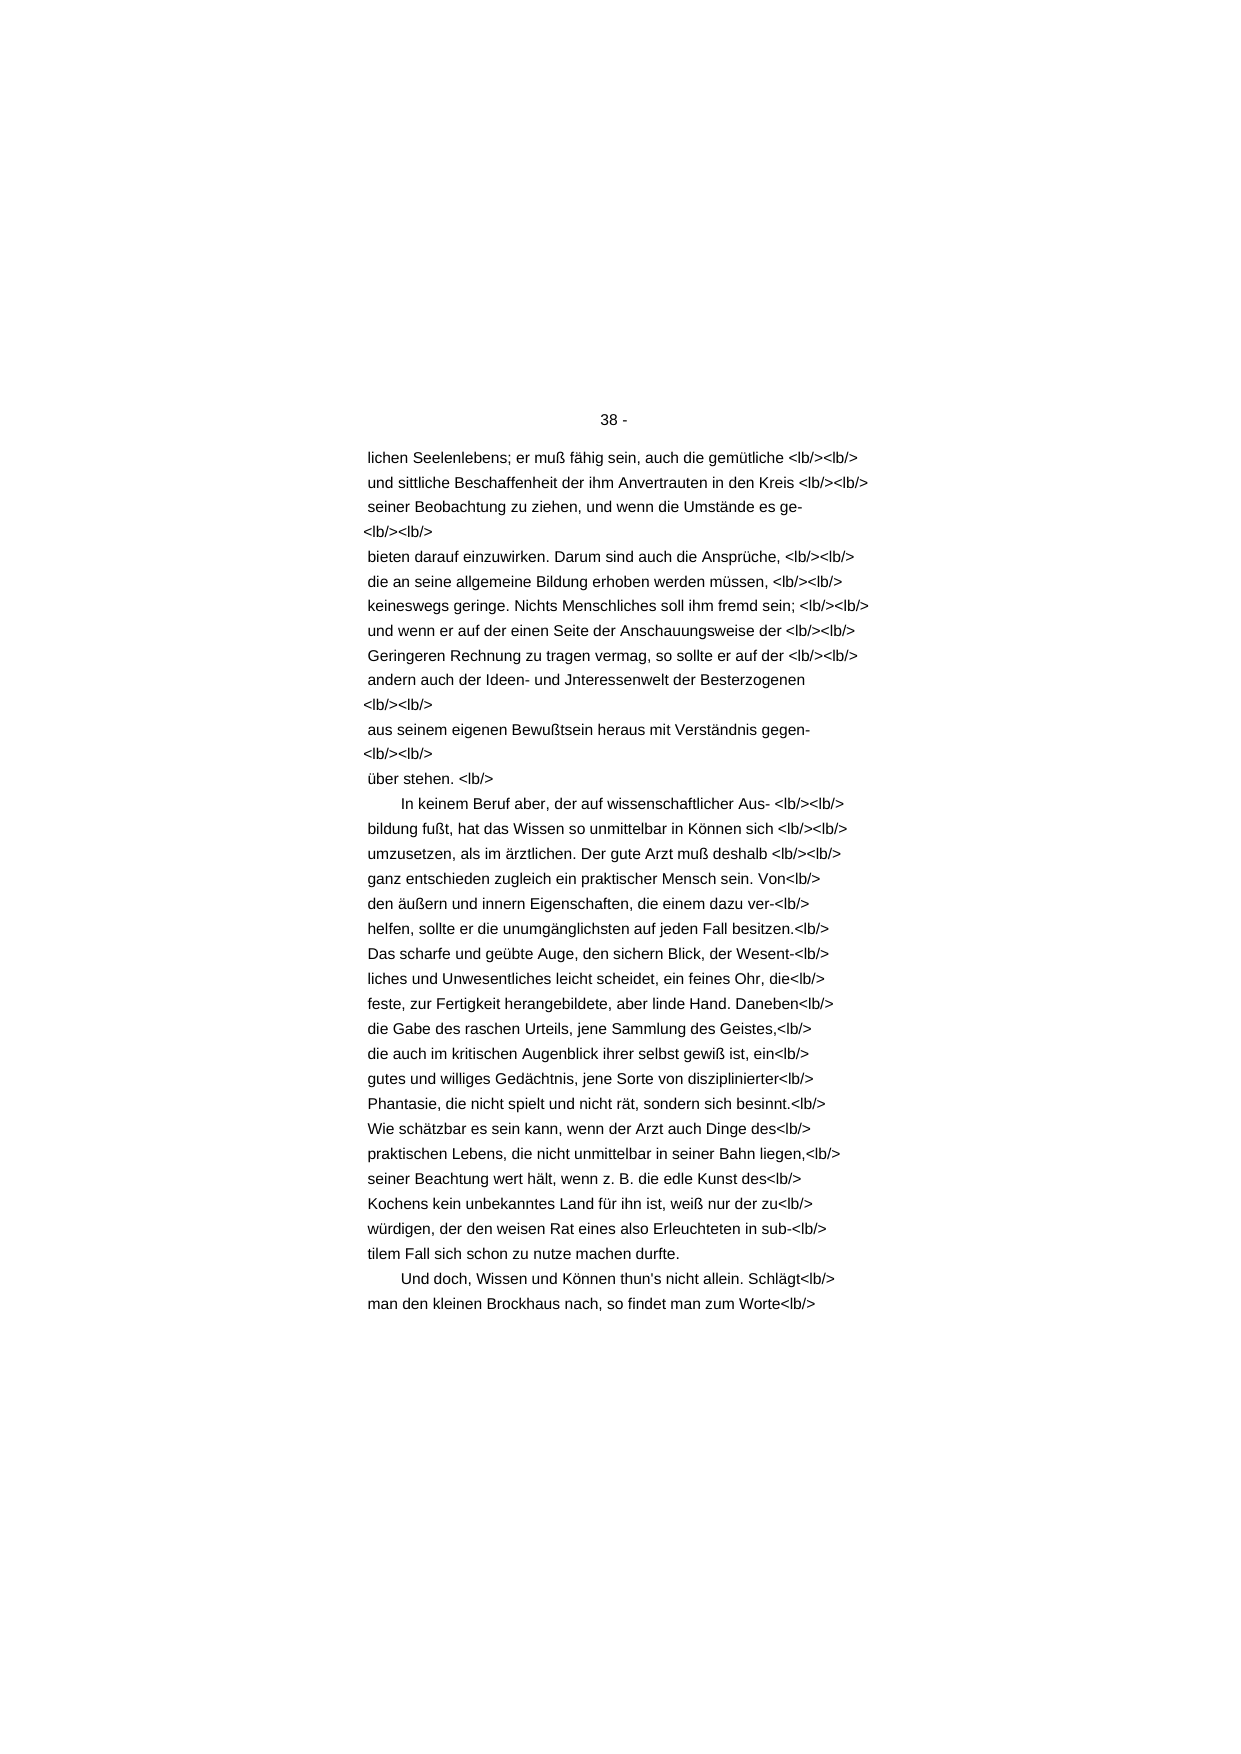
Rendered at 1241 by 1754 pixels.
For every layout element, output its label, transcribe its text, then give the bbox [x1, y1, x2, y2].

text In keinem Beruf aber, der auf wissenschaftlicher Aus- <lb/><lb/> bildung fußt, hat das Wissen so unmittelbar in Können sich <lb/><lb/> umzusetzen, als im ärztlichen. Der gute Arzt muß deshalb <lb/><lb/> ganz entschieden zugleich ein praktischer Mensch sein. Von<lb/> den äußern und innern Eigenschaften, die einem dazu ver-<lb/> helfen, sollte er die unumgänglichsten auf jeden Fall besitzen.<lb/> Das scharfe und geübte Auge, den sichern Blick, der Wesent-<lb/> liches und Unwesentliches leicht scheidet, ein feines Ohr, die<lb/> feste, zur Fertigkeit herangebildete, aber linde Hand. Daneben<lb/> die Gabe des raschen Urteils, jene Sammlung des Geistes,<lb/> die auch im kritischen Augenblick ihrer selbst gewiß ist, ein<lb/> gutes und williges Gedächtnis, jene Sorte von disziplinierter<lb/> Phantasie, die nicht spielt und nicht rät, sondern sich besinnt.<lb/> Wie schätzbar es sein kann, wenn der Arzt auch Dinge des<lb/> praktischen Lebens, die nicht unmittelbar in seiner Bahn liegen,<lb/> seiner Beachtung wert hält, wenn z. B. die edle Kunst des<lb/> Kochens kein unbekanntes Land für ihn ist, weiß nur der zu<lb/> würdigen, der den weisen Rat eines also Erleuchteten in sub-<lb/> tilem Fall sich schon zu nutze machen durfte. [363, 794, 874, 1262]
